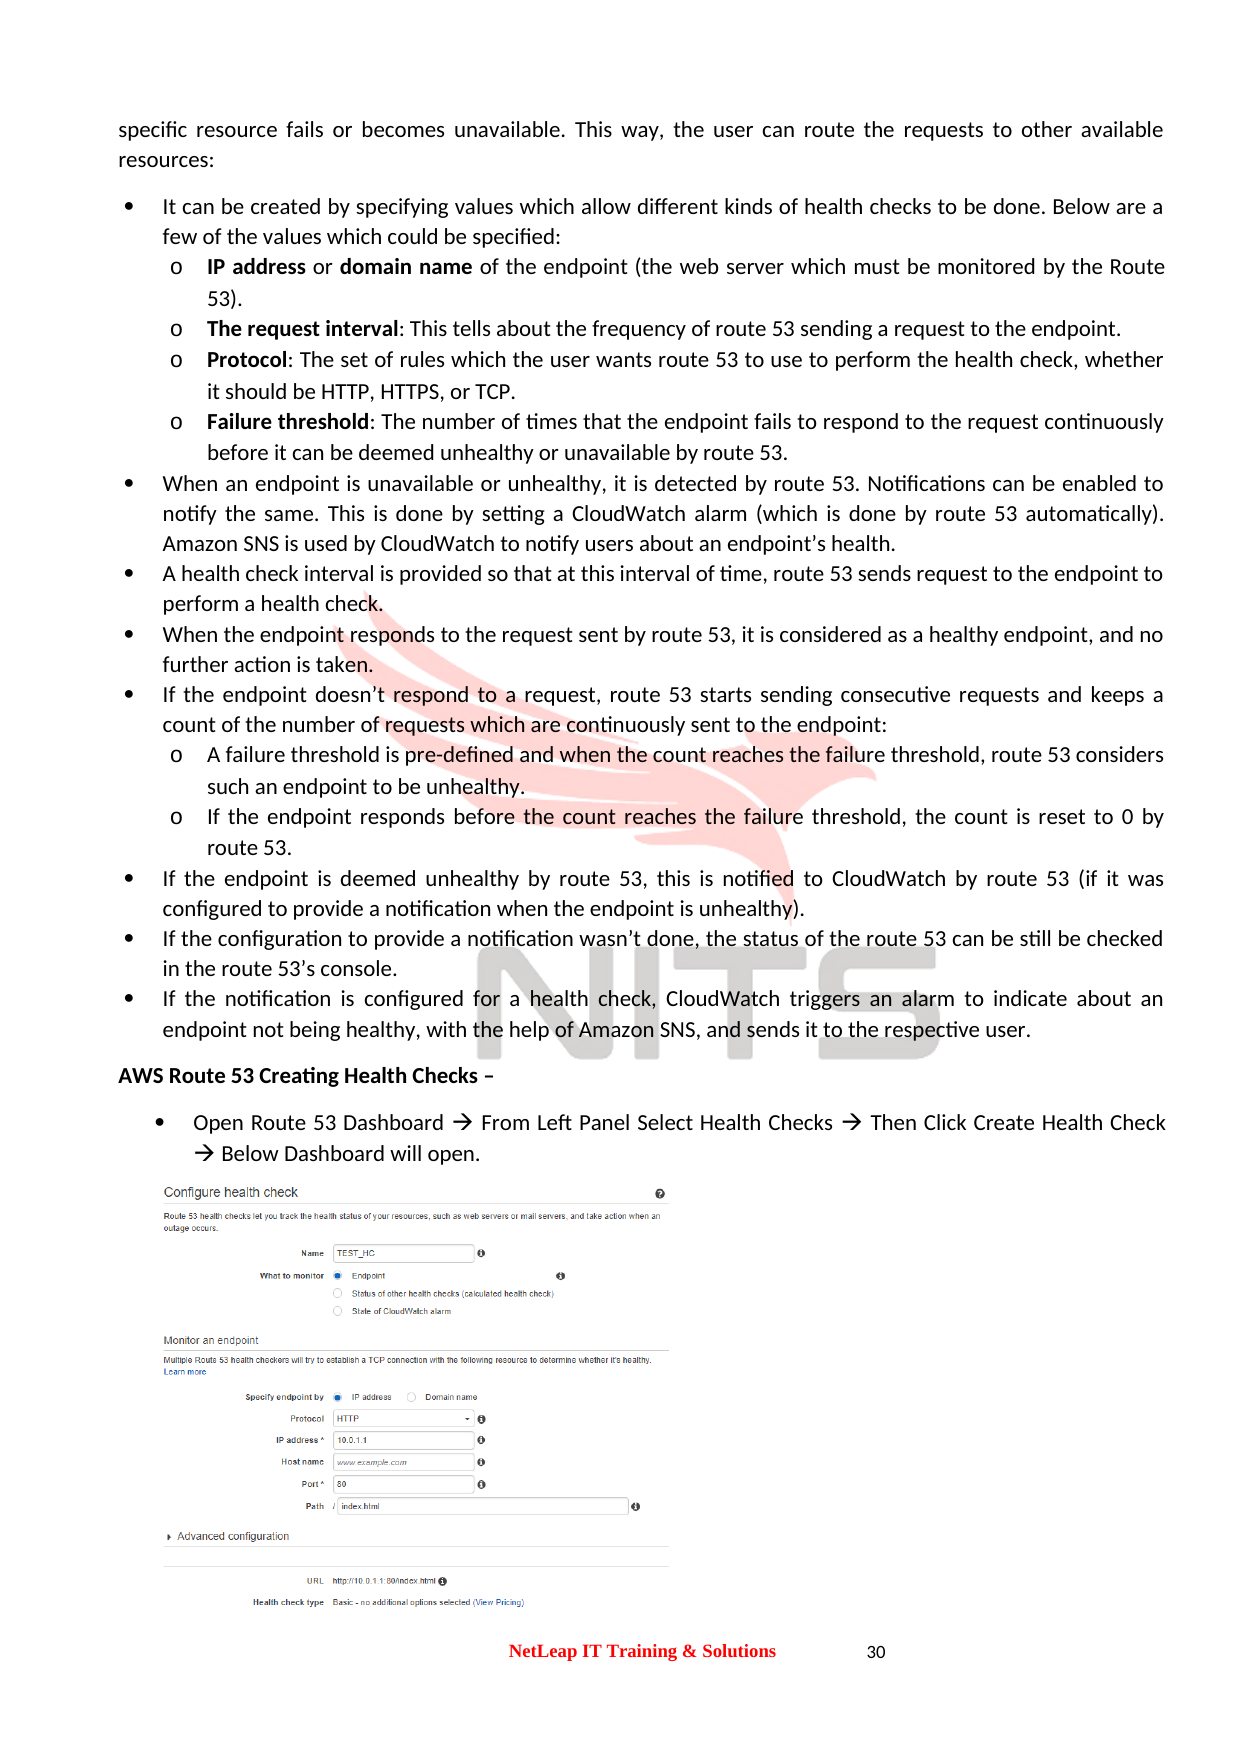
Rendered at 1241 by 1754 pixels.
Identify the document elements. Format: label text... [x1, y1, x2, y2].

list If the endpoint responds before the count reaches the failure threshold, the count is reset to 0 by route 53. [169, 802, 1167, 861]
text AWS Route 53 Creating Health Checks – [118, 1062, 1167, 1089]
list Failure threshold: The number of times that the endpoint fails to respond to the request continuously before it can be deemed unhealthy or unavailable by route 53. [169, 407, 1167, 466]
list If the notification is configured for a health check, CloudWatch triggers an alarm to indicate about an endpoint not being healthy, with the help of Amazon SNS, and sends it to the respective user. [125, 984, 1167, 1043]
list If the configuration to provide a notification wasn’t done, the status of the route 53 can be still be checked in the route 53’s console. [125, 924, 1167, 982]
list IP address or domain name of the endpoint (the web server which must be monitored by the Route 53). [169, 252, 1167, 312]
list When the endpoint responds to the request sent by route 53, it is considered as a healthy endpoint, and no further action is taken. [125, 620, 1167, 678]
list A failure threshold is pre-defined and when the count reaches the failure threshold, route 53 considers such an endpoint to be unhealthy. [169, 741, 1167, 800]
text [118, 115, 1167, 173]
list If the endpoint is deemed unhealthy by route 53, this is notified to CloudWatch by route 53 (if it was configured to provide a notification when the endpoint is unhealthy). [125, 864, 1167, 922]
list When an endpoint is unavailable or unhealthy, it is detected by route 53. Notifications can be enabled to notify the same. This is done by setting a CloudWatch alarm (which is done by route 53 automatically). Amazon SNS is used by CloudWatch to notify users about an endpoint’s health. [125, 469, 1167, 557]
list Open Route 53 Dashboard From Left Panel Select Health Checks Then Click Create Health Check Below Dashboard will open. [156, 1108, 1167, 1167]
list A health check interval is provided so that at this interval of time, route 53 sends request to the endpoint to perform a health check. [125, 559, 1167, 617]
list It can be created by specifying values which allow different kinds of health checks to be done. Below are a few of the values which could be specified: [125, 192, 1167, 250]
list If the endpoint doesn’t respond to a request, route 53 starts sending consecutive requests and keeps a count of the number of requests which are continuously sent to the endpoint: [125, 680, 1167, 738]
list Protocol: The set of rules which the user wants route 53 to use to perform the health check, whether it should be HTTP, HTTPS, or TCP. [169, 346, 1167, 405]
picture [155, 1185, 686, 1607]
list The request interval: This tells about the frequency of route 53 sending a request to the endpoint. [169, 314, 1167, 343]
